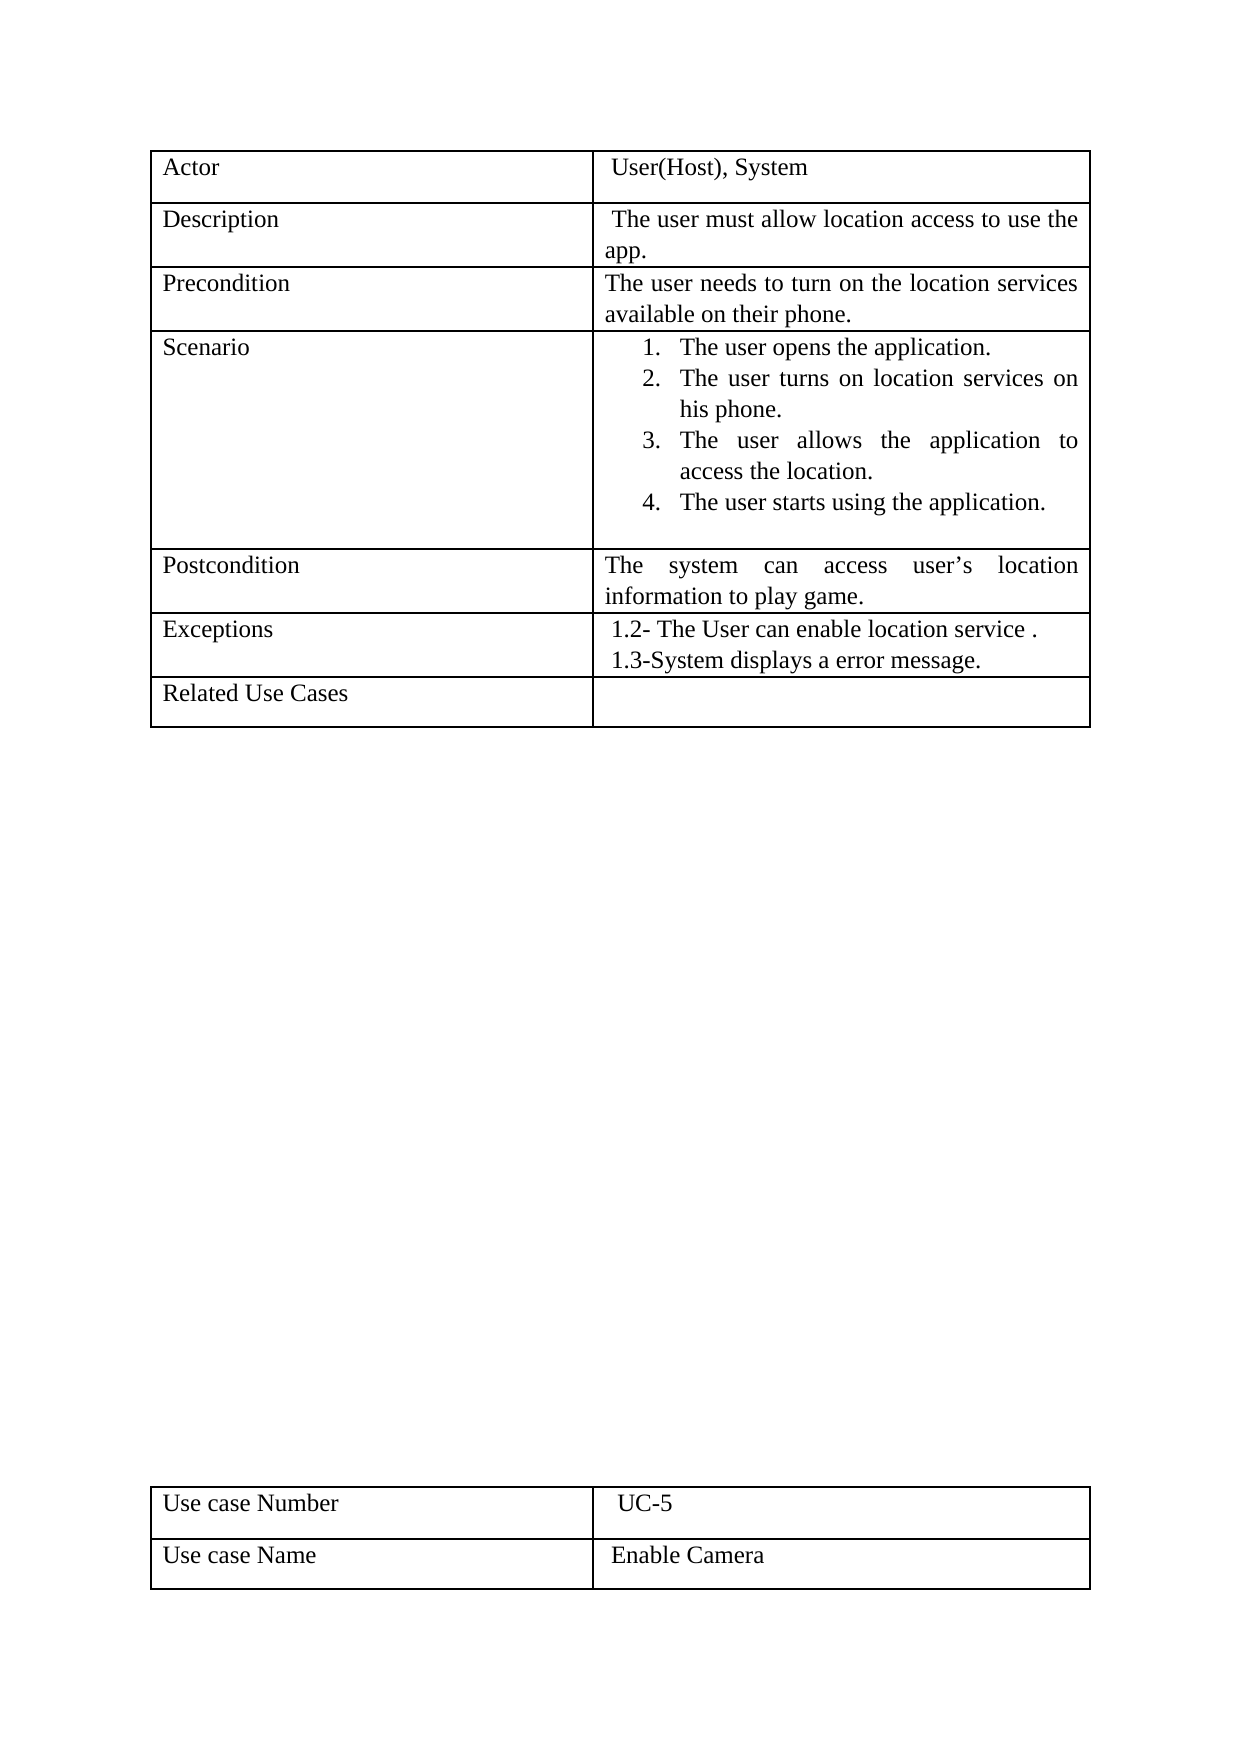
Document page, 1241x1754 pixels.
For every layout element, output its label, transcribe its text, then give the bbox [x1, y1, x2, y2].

table_cell Actor [152, 152, 592, 202]
table_cell The user opens the application. The user turns on location services on his phone. The user allows the application to access the location. The user starts using the application. [594, 332, 1089, 548]
table_cell [594, 678, 1089, 726]
table_header UC-5 [594, 1488, 1089, 1538]
table_cell Description [152, 204, 592, 266]
table_cell Related Use Cases [152, 678, 592, 726]
table_cell The user needs to turn on the location services available on their phone. [594, 268, 1089, 329]
table_cell The user must allow location access to use the app. [594, 204, 1089, 266]
table_cell Precondition [152, 268, 592, 329]
table_cell The system can access user’s location information to play game. [594, 550, 1089, 612]
table_header Use case Number [152, 1488, 592, 1538]
table_cell Postcondition [152, 550, 592, 612]
table_cell User(Host), System [594, 152, 1089, 202]
table_cell Exceptions [152, 614, 592, 676]
table_cell 1.2- The User can enable location service . 1.3-System displays a error message. [594, 614, 1089, 676]
table_cell Enable Camera [594, 1540, 1089, 1588]
table_cell Use case Name [152, 1540, 592, 1588]
table_cell Scenario [152, 332, 592, 548]
